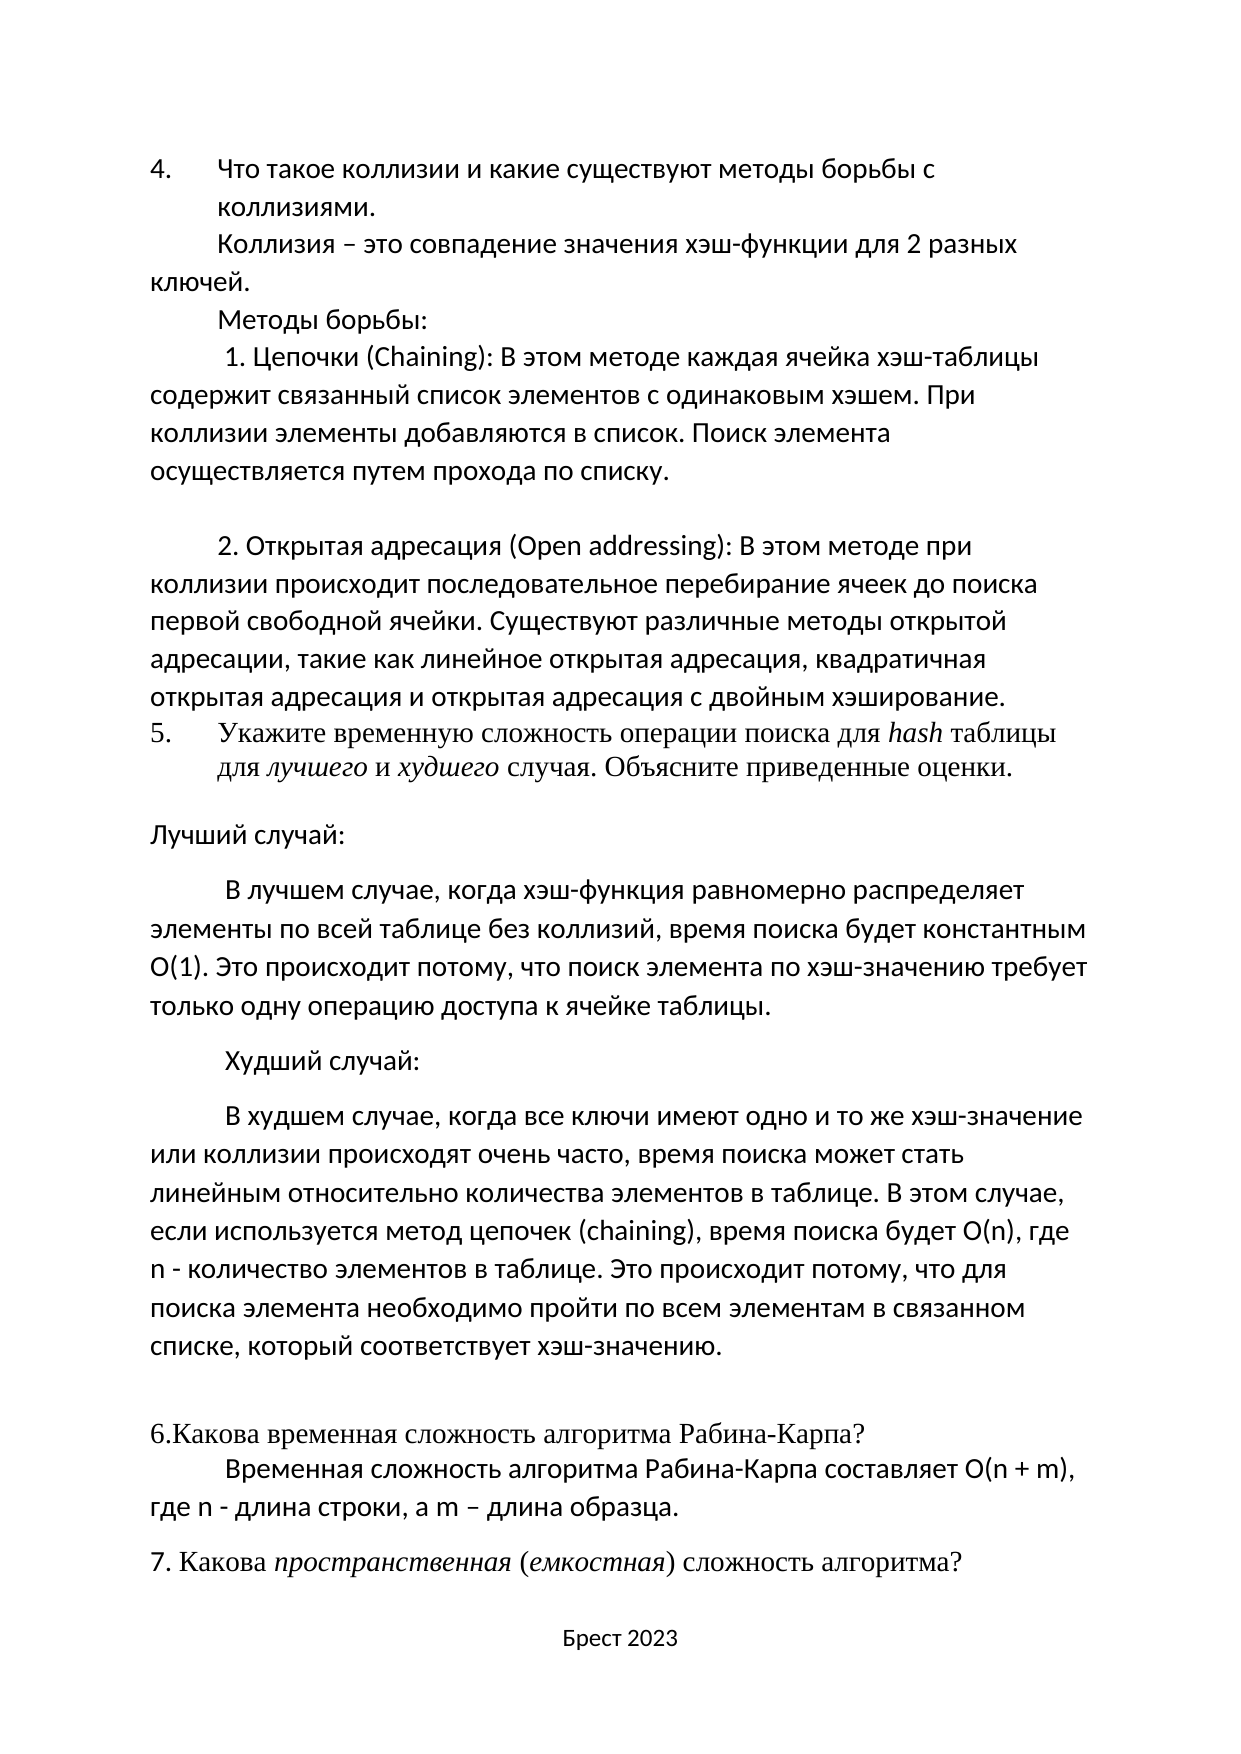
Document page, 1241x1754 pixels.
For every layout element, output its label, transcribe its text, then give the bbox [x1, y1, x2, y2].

list Методы борьбы: [150, 301, 1090, 336]
text В лучшем случае, когда хэш-функция равномерно распределяет элементы по всей таблице без коллизий, время поиска будет константным O(1). Это происходит потому, что поиск элемента по хэш-значению требует только одну операцию доступа к ячейке таблицы. [150, 871, 1090, 1022]
text Лучший случай: [150, 816, 1090, 852]
list Коллизия – это совпадение значения хэш-функции для 2 разных ключей. [150, 225, 1090, 299]
list 1. Цепочки (Chaining): В этом методе каждая ячейка хэш-таблицы содержит связанный список элементов с одинаковым хэшем. При коллизии элементы добавляются в список. Поиск элемента осуществляется путем прохода по списку. [150, 338, 1090, 487]
list Что такое коллизии и какие существуют методы борьбы с коллизиями. [150, 150, 1090, 223]
text Худший случай: [150, 1042, 1090, 1077]
list 2. Открытая адресация (Open addressing): В этом методе при коллизии происходит последовательное перебирание ячеек до поиска первой свободной ячейки. Существуют различные методы открытой адресации, такие как линейное открытая адресация, квадратичная открытая адресация и открытая адресация с двойным хэширование. [150, 527, 1090, 713]
text В худшем случае, когда все ключи имеют одно и то же хэш-значение или коллизии происходят очень часто, время поиска может стать линейным относительно количества элементов в таблице. В этом случае, если используется метод цепочек (chaining), время поиска будет O(n), где n - количество элементов в таблице. Это происходит потому, что для поиска элемента необходимо пройти по всем элементам в связанном списке, который соответствует хэш-значению. [150, 1097, 1090, 1363]
text 7. Какова пространственная (емкостная) сложность алгоритма? [150, 1543, 1090, 1579]
list Укажите временную сложность операции поиска для hash таблицы для лучшего и худшего случая. Объясните приведенные оценки. [150, 716, 1090, 783]
text 6.Какова временная сложность алгоритма Рабина-Карпа? [150, 1416, 1090, 1450]
text Временная сложность алгоритма Рабина-Карпа составляет O(n + m), где n - длина строки, а m – длина образца. [150, 1450, 1090, 1524]
